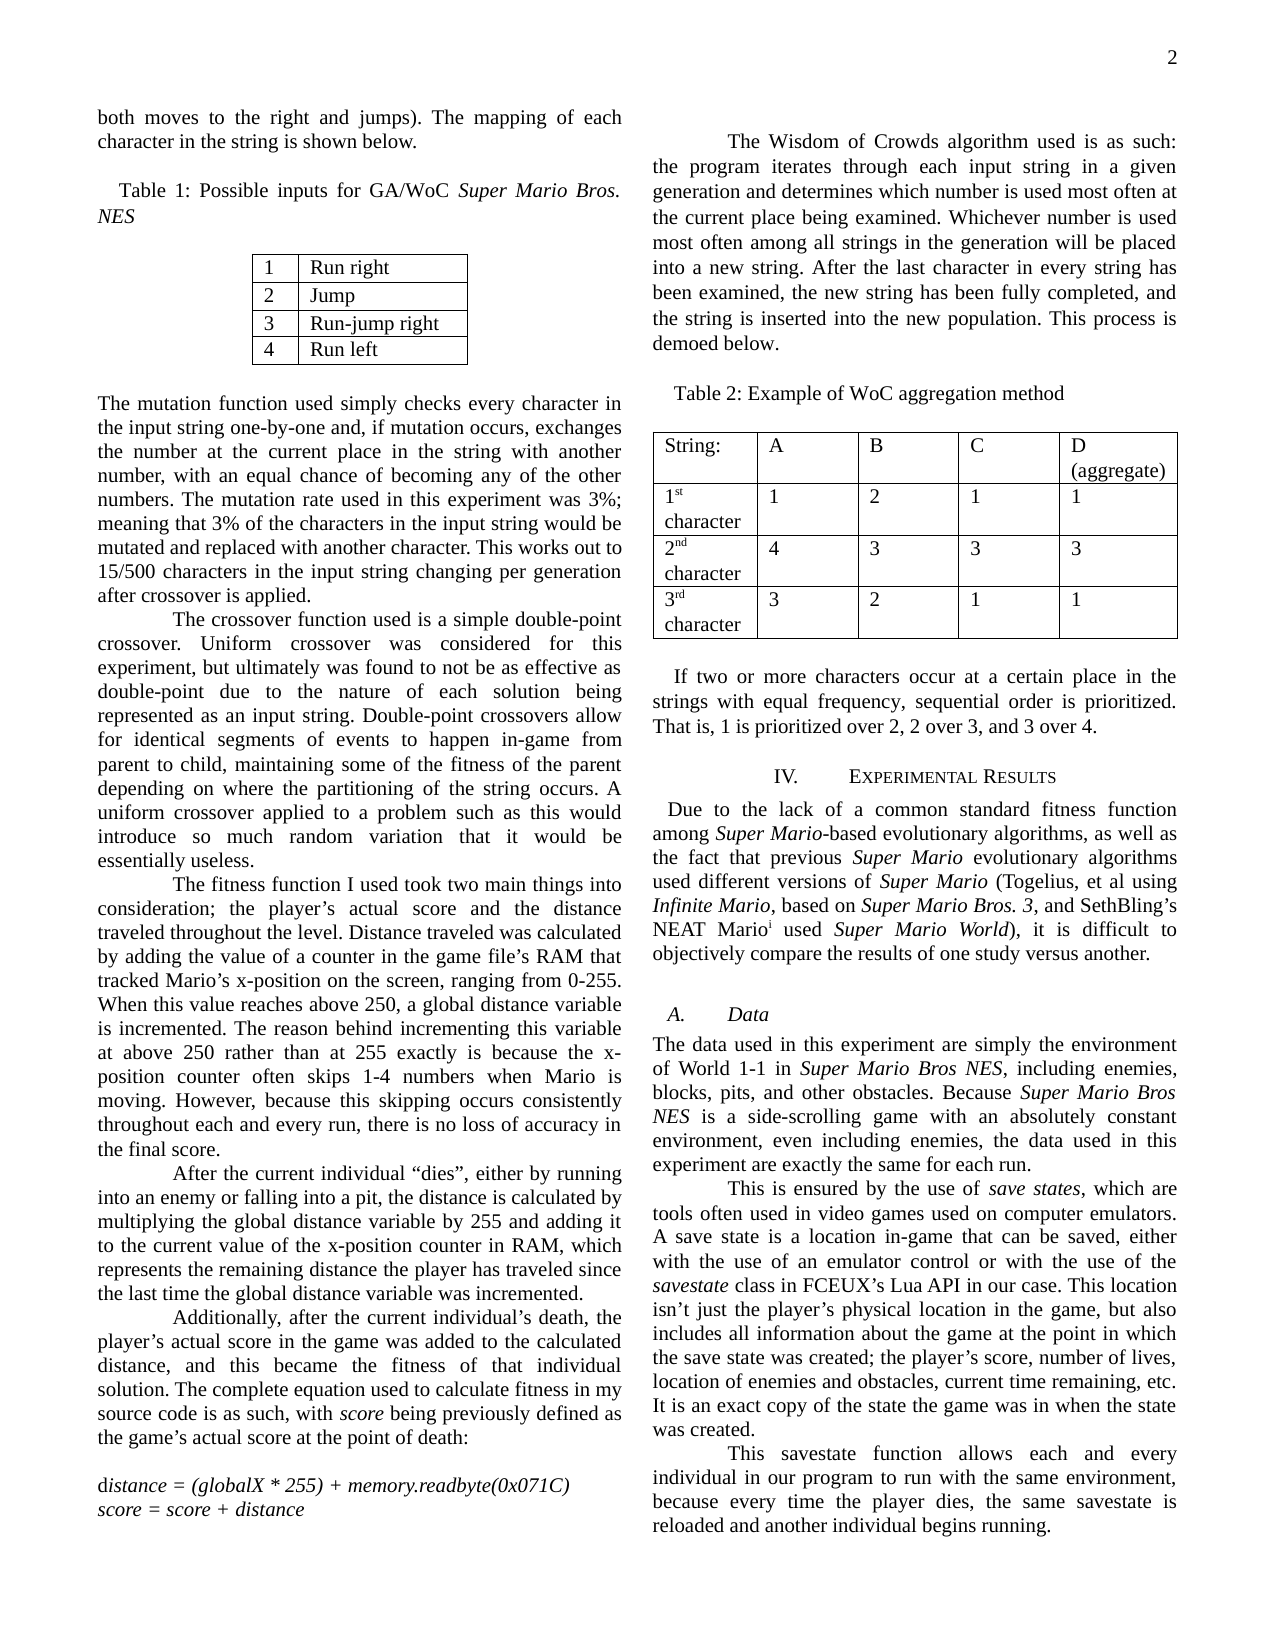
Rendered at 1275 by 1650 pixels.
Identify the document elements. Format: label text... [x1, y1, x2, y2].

table_cell 3 [1060, 536, 1177, 586]
table_cell 3 [758, 587, 858, 637]
table_cell 2nd character [654, 536, 757, 586]
table_cell Run left [299, 337, 467, 364]
text The mutation function used simply checks every character in the input string one-by-one and, if mutation occurs, exchanges the number at the current place in the string with another number, with an equal chance of becoming any of the other numbers. The mutation rate used in this experiment was 3%; meaning that 3% of the characters in the input string would be mutated and replaced with another character. This works out to 15/500 characters in the input string changing per generation after crossover is applied. [97, 391, 622, 607]
table_cell Jump [299, 283, 467, 310]
table_header Run right [299, 255, 467, 282]
text The data used in this experiment are simply the environment of World 1-1 in Super Mario Bros NES, including enemies, blocks, pits, and other obstacles. Because Super Mario Bros NES is a side-scrolling game with an absolutely constant environment, even including enemies, the data used in this experiment are exactly the same for each run. [652, 1032, 1177, 1176]
table_cell 3rd character [654, 587, 757, 637]
table_cell 2 [859, 484, 958, 534]
table_cell 4 [253, 337, 298, 364]
subtitle Experimental Results [652, 764, 1177, 788]
table_cell 1 [1060, 587, 1177, 637]
table_cell 1 [758, 484, 858, 534]
table_header String: [654, 433, 757, 483]
table_header A [758, 433, 858, 483]
text score = score + distance [97, 1497, 622, 1521]
table_cell 2 [253, 283, 298, 310]
table_cell 4 [758, 536, 858, 586]
table_header 1 [253, 255, 298, 282]
table_header D (aggregate) [1060, 433, 1177, 483]
table_cell 1 [959, 484, 1059, 534]
text Table 1: Possible inputs for GA/WoC Super Mario Bros. NES [97, 178, 622, 228]
table_cell 3 [859, 536, 958, 586]
table_cell Run-jump right [299, 311, 467, 336]
text Due to the lack of a common standard fitness function among Super Mario-based evolutionary algorithms, as well as the fact that previous Super Mario evolutionary algorithms used different versions of Super Mario (Togelius, et al using Infinite Mario, based on Super Mario Bros. 3, and SethBling’s NEAT Mario used Super Mario World), it is difficult to objectively compare the results of one study versus another. [652, 797, 1177, 965]
table_cell 1st character [654, 484, 757, 534]
text This savestate function allows each and every individual in our program to run with the same environment, because every time the player dies, the same savestate is reloaded and another individual begins running. [652, 1441, 1177, 1537]
text Table 2: Example of WoC aggregation method [652, 381, 1177, 405]
text After the current individual “dies”, either by running into an enemy or falling into a pit, the distance is calculated by multiplying the global distance variable by 255 and adding it to the current value of the x-position counter in RAM, which represents the remaining distance the player has traveled since the last time the global distance variable was incremented. [97, 1161, 622, 1305]
table_header C [959, 433, 1059, 483]
table_cell 3 [253, 311, 298, 336]
table_cell 2 [859, 587, 958, 637]
table_cell 1 [959, 587, 1059, 637]
table_cell 1 [1060, 484, 1177, 534]
text If two or more characters occur at a certain place in the strings with equal frequency, sequential order is prioritized. That is, 1 is prioritized over 2, 2 over 3, and 3 over 4. [652, 664, 1177, 738]
text The crossover function used is a simple double-point crossover. Uniform crossover was considered for this experiment, but ultimately was found to not be as effective as double-point due to the nature of each solution being represented as an input string. Double-point crossovers allow for identical segments of events to happen in-game from parent to child, maintaining some of the fitness of the parent depending on where the partitioning of the string occurs. A uniform crossover applied to a problem such as this would introduce so much random variation that it would be essentially useless. [97, 607, 622, 872]
subtitle Data [667, 1002, 1177, 1026]
text Additionally, after the current individual’s death, the player’s actual score in the game was added to the calculated distance, and this became the fitness of that individual solution. The complete equation used to calculate fitness in my source code is as such, with score being previously defined as the game’s actual score at the point of death: [97, 1305, 622, 1449]
table_header B [859, 433, 958, 483]
text The Wisdom of Crowds algorithm used is as such: the program iterates through each input string in a given generation and determines which number is used most often at the current place being examined. Whichever number is used most often among all strings in the generation will be placed into a new string. After the last character in every string has been examined, the new string has been fully completed, and the string is inserted into the new population. This process is demoed below. [652, 129, 1177, 355]
table_cell 3 [959, 536, 1059, 586]
text The fitness function I used took two main things into consideration; the player’s actual score and the distance traveled throughout the level. Distance traveled was calculated by adding the value of a counter in the game file’s RAM that tracked Mario’s x-position on the screen, ranging from 0-255. When this value reaches above 250, a global distance variable is incremented. The reason behind incrementing this variable at above 250 rather than at 255 exactly is because the x-position counter often skips 1-4 numbers when Mario is moving. However, because this skipping occurs consistently throughout each and every run, there is no loss of accuracy in the final score. [97, 872, 622, 1161]
text distance = (globalX * 255) + memory.readbyte(0x071C) [97, 1473, 622, 1497]
text This is ensured by the use of save states, which are tools often used in video games used on computer emulators. A save state is a location in-game that can be saved, either with the use of an emulator control or with the use of the savestate class in FCEUX’s Lua API in our case. This location isn’t just the player’s physical location in the game, but also includes all information about the game at the point in which the save state was created; the player’s score, number of lives, location of enemies and obstacles, current time remaining, etc. It is an exact copy of the state the game was in when the state was created. [652, 1176, 1177, 1441]
